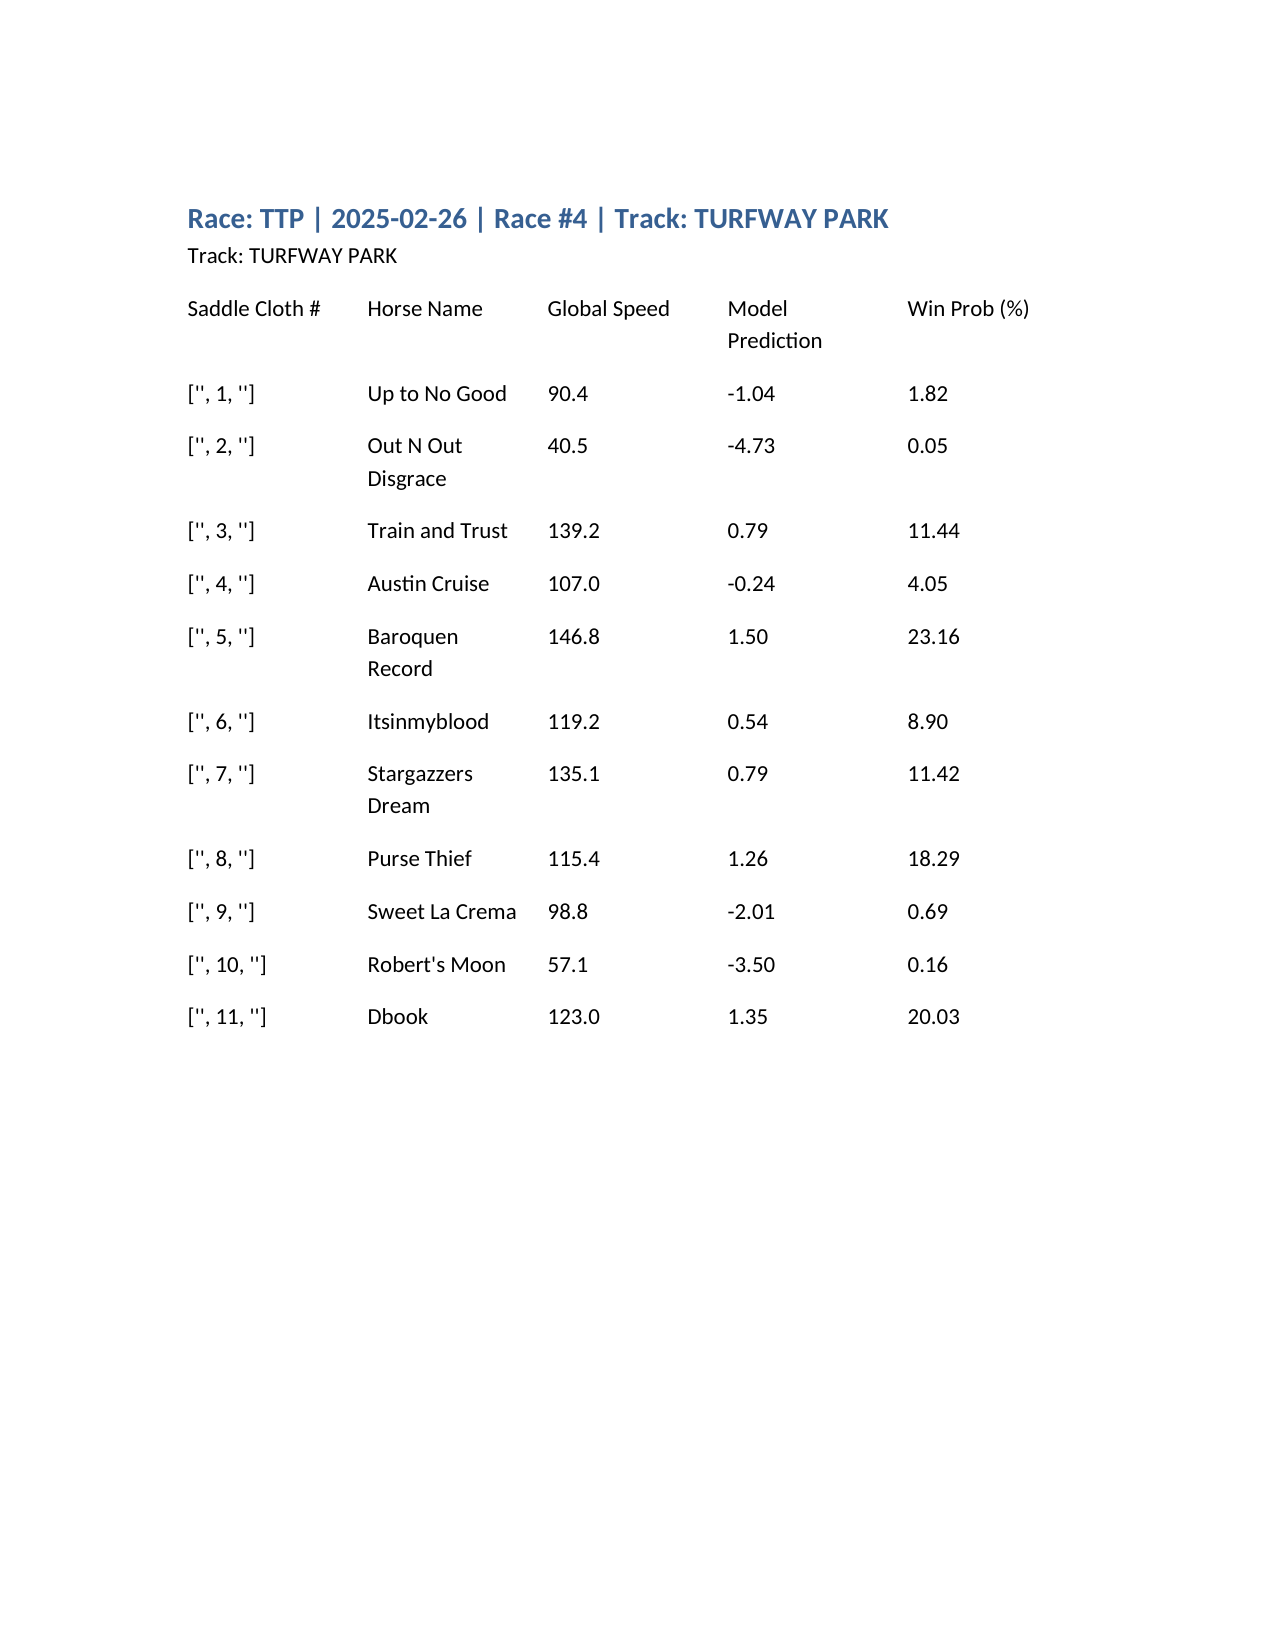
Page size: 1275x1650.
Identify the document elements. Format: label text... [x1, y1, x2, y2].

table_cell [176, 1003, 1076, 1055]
text Track: TURFWAY PARK [187, 241, 1087, 269]
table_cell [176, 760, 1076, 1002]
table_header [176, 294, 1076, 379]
subtitle Race: TTP | 2025-02-26 | Race #4 | Track: TURFWAY PARK [187, 200, 1087, 236]
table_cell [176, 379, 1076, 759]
